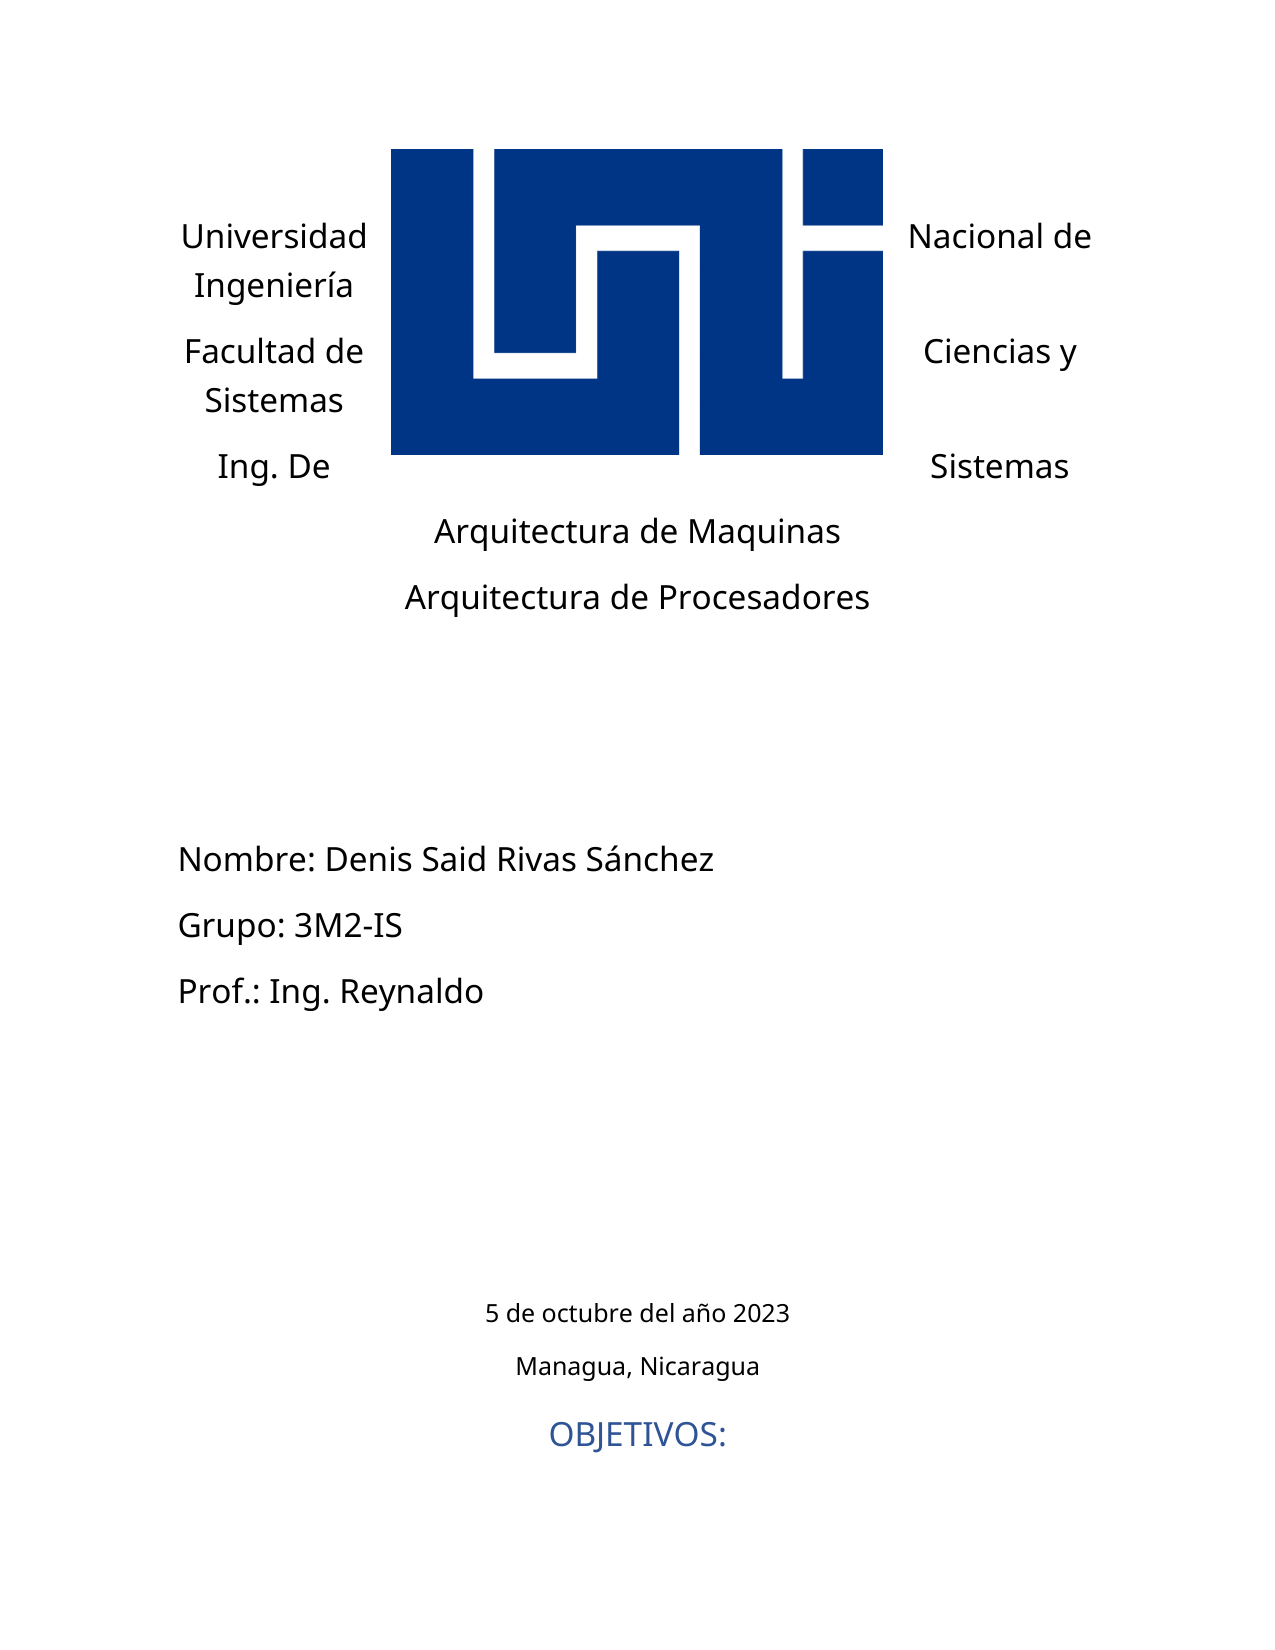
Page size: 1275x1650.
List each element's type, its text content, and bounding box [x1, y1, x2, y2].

text Arquitectura de Maquinas [177, 508, 1098, 553]
text Universidad Nacional de Ingeniería [883, 213, 1098, 308]
text Nombre: Denis Said Rivas Sánchez [177, 836, 1098, 882]
picture [389, 147, 883, 454]
text Universidad Nacional de Ingeniería [177, 213, 389, 308]
text 5 de octubre del año 2023 [177, 1296, 1098, 1329]
text Facultad de Ciencias y Sistemas [883, 328, 1098, 422]
subtitle OBJETIVOS: [177, 1411, 1098, 1456]
text Arquitectura de Procesadores [177, 574, 1098, 619]
text Grupo: 3M2-IS [177, 902, 1098, 947]
text Managua, Nicaragua [177, 1349, 1098, 1383]
text Ing. De Sistemas [177, 442, 1098, 488]
text Facultad de Ciencias y Sistemas [177, 328, 389, 422]
text Prof.: Ing. Reynaldo [177, 967, 1098, 1013]
